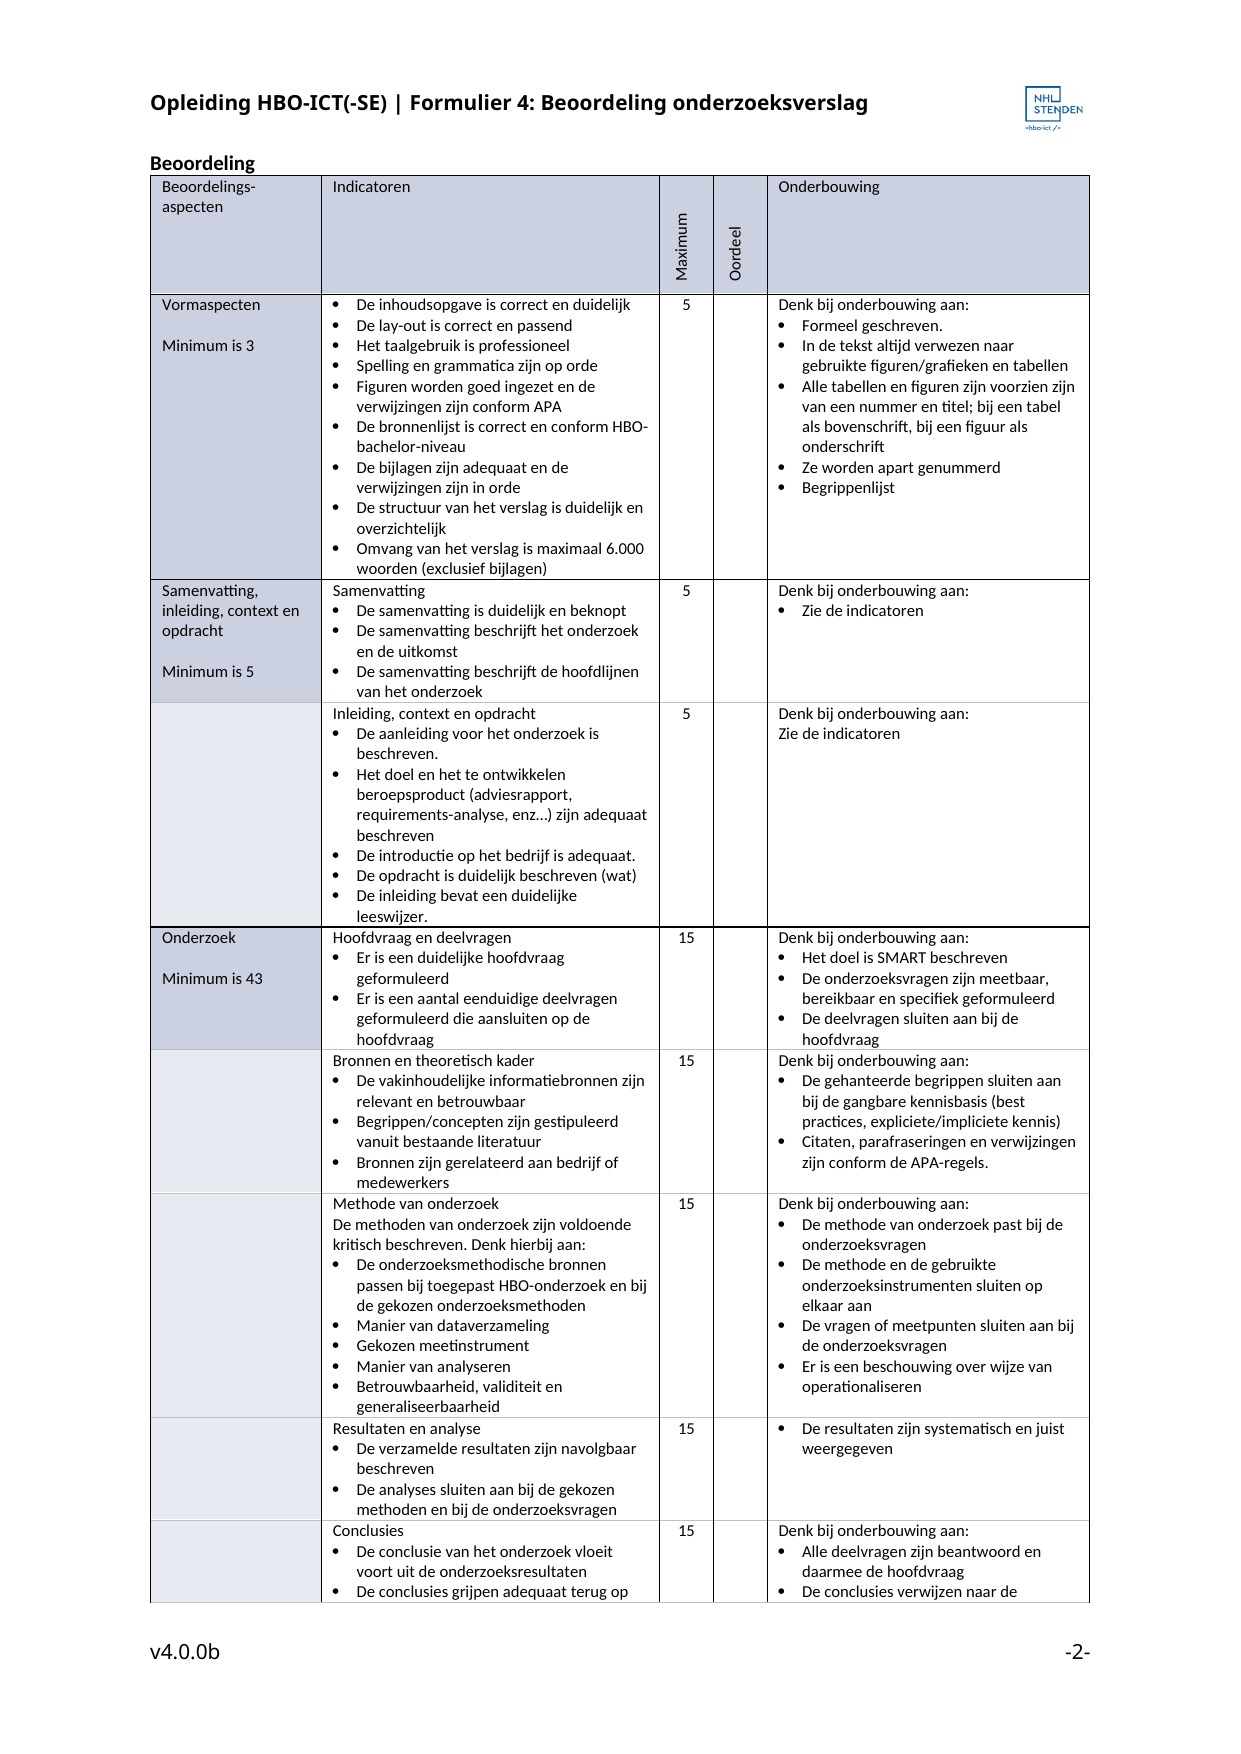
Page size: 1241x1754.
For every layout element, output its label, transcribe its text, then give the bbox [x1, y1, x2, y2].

table_cell Hoofdvraag en deelvragen Er is een duidelijke hoofdvraag geformuleerd Er is een aantal eenduidige deelvragen geformuleerd die aansluiten op de hoofdvraag [322, 928, 659, 1049]
table_cell [151, 1194, 321, 1417]
table_cell Bronnen en theoretisch kader De vakinhoudelijke informatiebronnen zijn relevant en betrouwbaar Begrippen/concepten zijn gestipuleerd vanuit bestaande literatuur Bronnen zijn gerelateerd aan bedrijf of medewerkers [322, 1050, 659, 1192]
table_cell Denk bij onderbouwing aan: Zie de indicatoren [768, 580, 1089, 702]
table_cell Inleiding, context en opdracht De aanleiding voor het onderzoek is beschreven. Het doel en het te ontwikkelen beroepsproduct (adviesrapport, requirements-analyse, enz…) zijn adequaat beschreven De introductie op het bedrijf is adequaat. De opdracht is duidelijk beschreven (wat) De inleiding bevat een duidelijke leeswijzer. [322, 703, 659, 926]
table_cell [714, 1521, 767, 1602]
table_cell Denk bij onderbouwing aan: De gehanteerde begrippen sluiten aan bij de gangbare kennisbasis (best practices, expliciete/impliciete kennis) Citaten, parafraseringen en verwijzingen zijn conform de APA-regels. [768, 1050, 1089, 1192]
table_cell 15 [660, 1521, 713, 1602]
table_cell [714, 295, 767, 579]
table_cell Samenvatting, inleiding, context en opdracht Minimum is 5 [151, 580, 321, 702]
table_cell 5 [660, 580, 713, 702]
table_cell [768, 1521, 1089, 1602]
table_cell Onderzoek Minimum is 43 [151, 928, 321, 1049]
table_cell 15 [660, 928, 713, 1049]
table_cell [714, 1194, 767, 1417]
table_cell 5 [660, 703, 713, 926]
table_cell [714, 1050, 767, 1192]
table_cell Denk bij onderbouwing aan: Het doel is SMART beschreven De onderzoeksvragen zijn meetbaar, bereikbaar en specifiek geformuleerd De deelvragen sluiten aan bij de hoofdvraag [768, 928, 1089, 1049]
table_cell Methode van onderzoek De methoden van onderzoek zijn voldoende kritisch beschreven. Denk hierbij aan: De onderzoeksmethodische bronnen passen bij toegepast HBO-onderzoek en bij de gekozen onderzoeksmethoden Manier van dataverzameling Gekozen meetinstrument Manier van analyseren Betrouwbaarheid, validiteit en generaliseerbaarheid [322, 1194, 659, 1417]
table_header Beoordelings-aspecten [151, 176, 321, 293]
table_cell [151, 1050, 321, 1192]
table_cell [714, 928, 767, 1049]
table_cell Resultaten en analyse De verzamelde resultaten zijn navolgbaar beschreven De analyses sluiten aan bij de gekozen methoden en bij de onderzoeksvragen [322, 1418, 659, 1519]
table_cell Denk bij onderbouwing aan: Formeel geschreven. In de tekst altijd verwezen naar gebruikte figuren/grafieken en tabellen Alle tabellen en figuren zijn voorzien zijn van een nummer en titel; bij een tabel als bovenschrift, bij een figuur als onderschrift Ze worden apart genummerd Begrippenlijst [768, 295, 1089, 579]
table_cell Samenvatting De samenvatting is duidelijk en beknopt De samenvatting beschrijft het onderzoek en de uitkomst De samenvatting beschrijft de hoofdlijnen van het onderzoek [322, 580, 659, 702]
table_cell [714, 703, 767, 926]
table_header Indicatoren [322, 176, 659, 293]
table_header Maximum [660, 176, 713, 293]
table_cell [714, 580, 767, 702]
table_cell 15 [660, 1418, 713, 1519]
table_cell [714, 1418, 767, 1519]
table_cell Denk bij onderbouwing aan: Zie de indicatoren [768, 703, 1089, 926]
table_cell 15 [660, 1194, 713, 1417]
table_cell 5 [660, 295, 713, 579]
table_cell De inhoudsopgave is correct en duidelijk De lay-out is correct en passend Het taalgebruik is professioneel Spelling en grammatica zijn op orde Figuren worden goed ingezet en de verwijzingen zijn conform APA De bronnenlijst is correct en conform HBO-bachelor-niveau De bijlagen zijn adequaat en de verwijzingen zijn in orde De structuur van het verslag is duidelijk en overzichtelijk Omvang van het verslag is maximaal 6.000 woorden (exclusief bijlagen) [322, 295, 659, 579]
text Beoordeling [150, 150, 1090, 175]
table_cell 15 [660, 1050, 713, 1192]
table_cell Denk bij onderbouwing aan: De methode van onderzoek past bij de onderzoeksvragen De methode en de gebruikte onderzoeksinstrumenten sluiten op elkaar aan De vragen of meetpunten sluiten aan bij de onderzoeksvragen Er is een beschouwing over wijze van operationaliseren [768, 1194, 1089, 1417]
table_cell Vormaspecten Minimum is 3 [151, 295, 321, 579]
table_header Oordeel [714, 176, 767, 293]
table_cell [322, 1521, 659, 1602]
table_header Onderbouwing [768, 176, 1089, 293]
table_cell De resultaten zijn systematisch en juist weergegeven [768, 1418, 1089, 1519]
table_cell [151, 703, 321, 926]
picture [1025, 86, 1083, 131]
table_cell [151, 1521, 321, 1602]
table_cell [151, 1418, 321, 1519]
